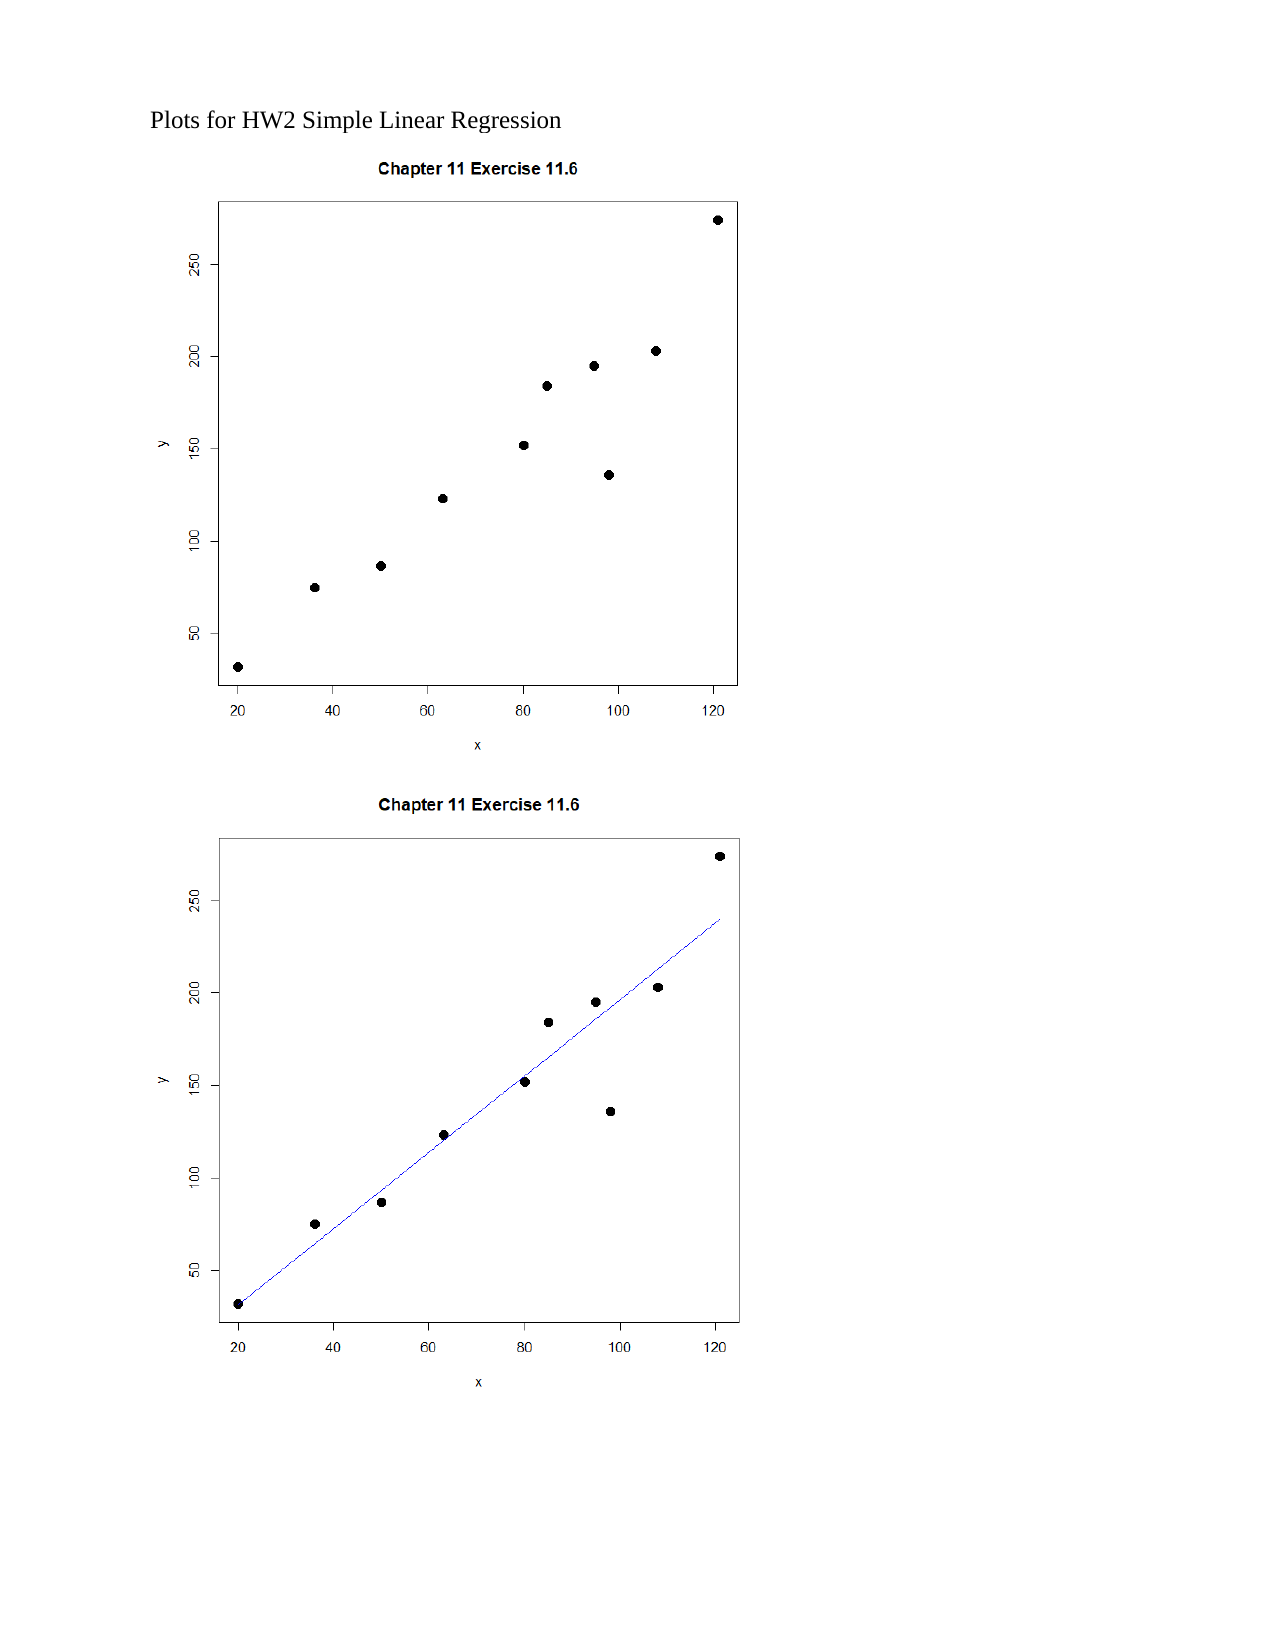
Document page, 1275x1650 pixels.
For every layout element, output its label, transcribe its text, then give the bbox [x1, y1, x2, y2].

text Plots for HW2 Simple Linear Regression [150, 105, 1125, 134]
picture [150, 133, 774, 1407]
